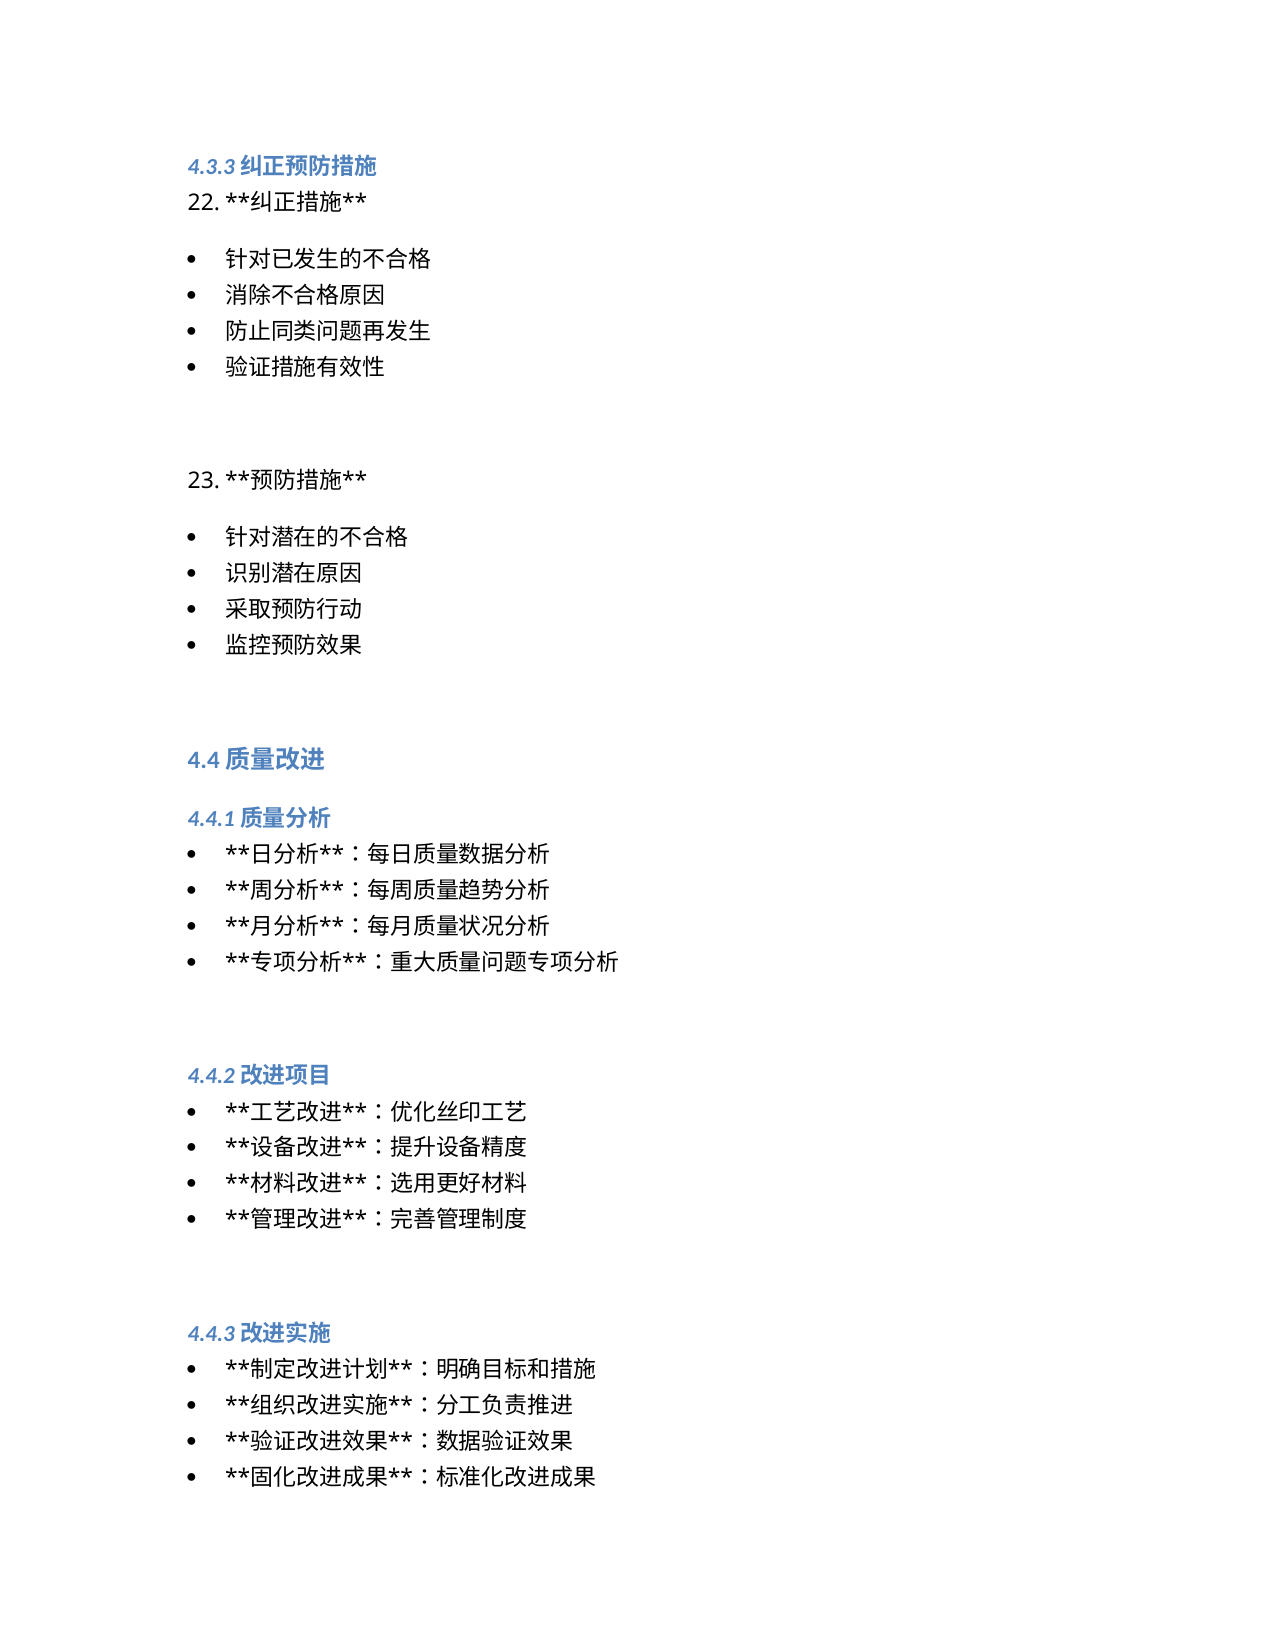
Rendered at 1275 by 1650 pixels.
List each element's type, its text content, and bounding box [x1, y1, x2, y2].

subtitle 4.4.1 质量分析 [187, 802, 1087, 833]
list **工艺改进**：优化丝印工艺 [187, 1095, 1087, 1127]
list 采取预防行动 [187, 593, 1087, 624]
list **预防措施** [187, 464, 1087, 495]
subtitle 4.4.3 改进实施 [187, 1317, 1087, 1348]
list **周分析**：每周质量趋势分析 [187, 874, 1087, 905]
subtitle 4.3.3 纠正预防措施 [187, 150, 1087, 181]
list 验证措施有效性 [187, 351, 1087, 382]
list **纠正措施** [187, 186, 1087, 217]
subtitle 4.4 质量改进 [187, 742, 1087, 776]
list **固化改进成果**：标准化改进成果 [187, 1461, 1087, 1492]
list **验证改进效果**：数据验证效果 [187, 1424, 1087, 1456]
list 针对已发生的不合格 [187, 243, 1087, 274]
list **月分析**：每月质量状况分析 [187, 910, 1087, 941]
list **组织改进实施**：分工负责推进 [187, 1389, 1087, 1420]
list 消除不合格原因 [187, 279, 1087, 310]
list 针对潜在的不合格 [187, 521, 1087, 552]
list **材料改进**：选用更好材料 [187, 1167, 1087, 1198]
subtitle 4.4.2 改进项目 [187, 1059, 1087, 1091]
list **日分析**：每日质量数据分析 [187, 838, 1087, 869]
list **制定改进计划**：明确目标和措施 [187, 1353, 1087, 1384]
list 防止同类问题再发生 [187, 314, 1087, 346]
list **设备改进**：提升设备精度 [187, 1131, 1087, 1163]
list **管理改进**：完善管理制度 [187, 1203, 1087, 1234]
list **专项分析**：重大质量问题专项分析 [187, 946, 1087, 977]
list 识别潜在原因 [187, 557, 1087, 588]
list 监控预防效果 [187, 629, 1087, 660]
